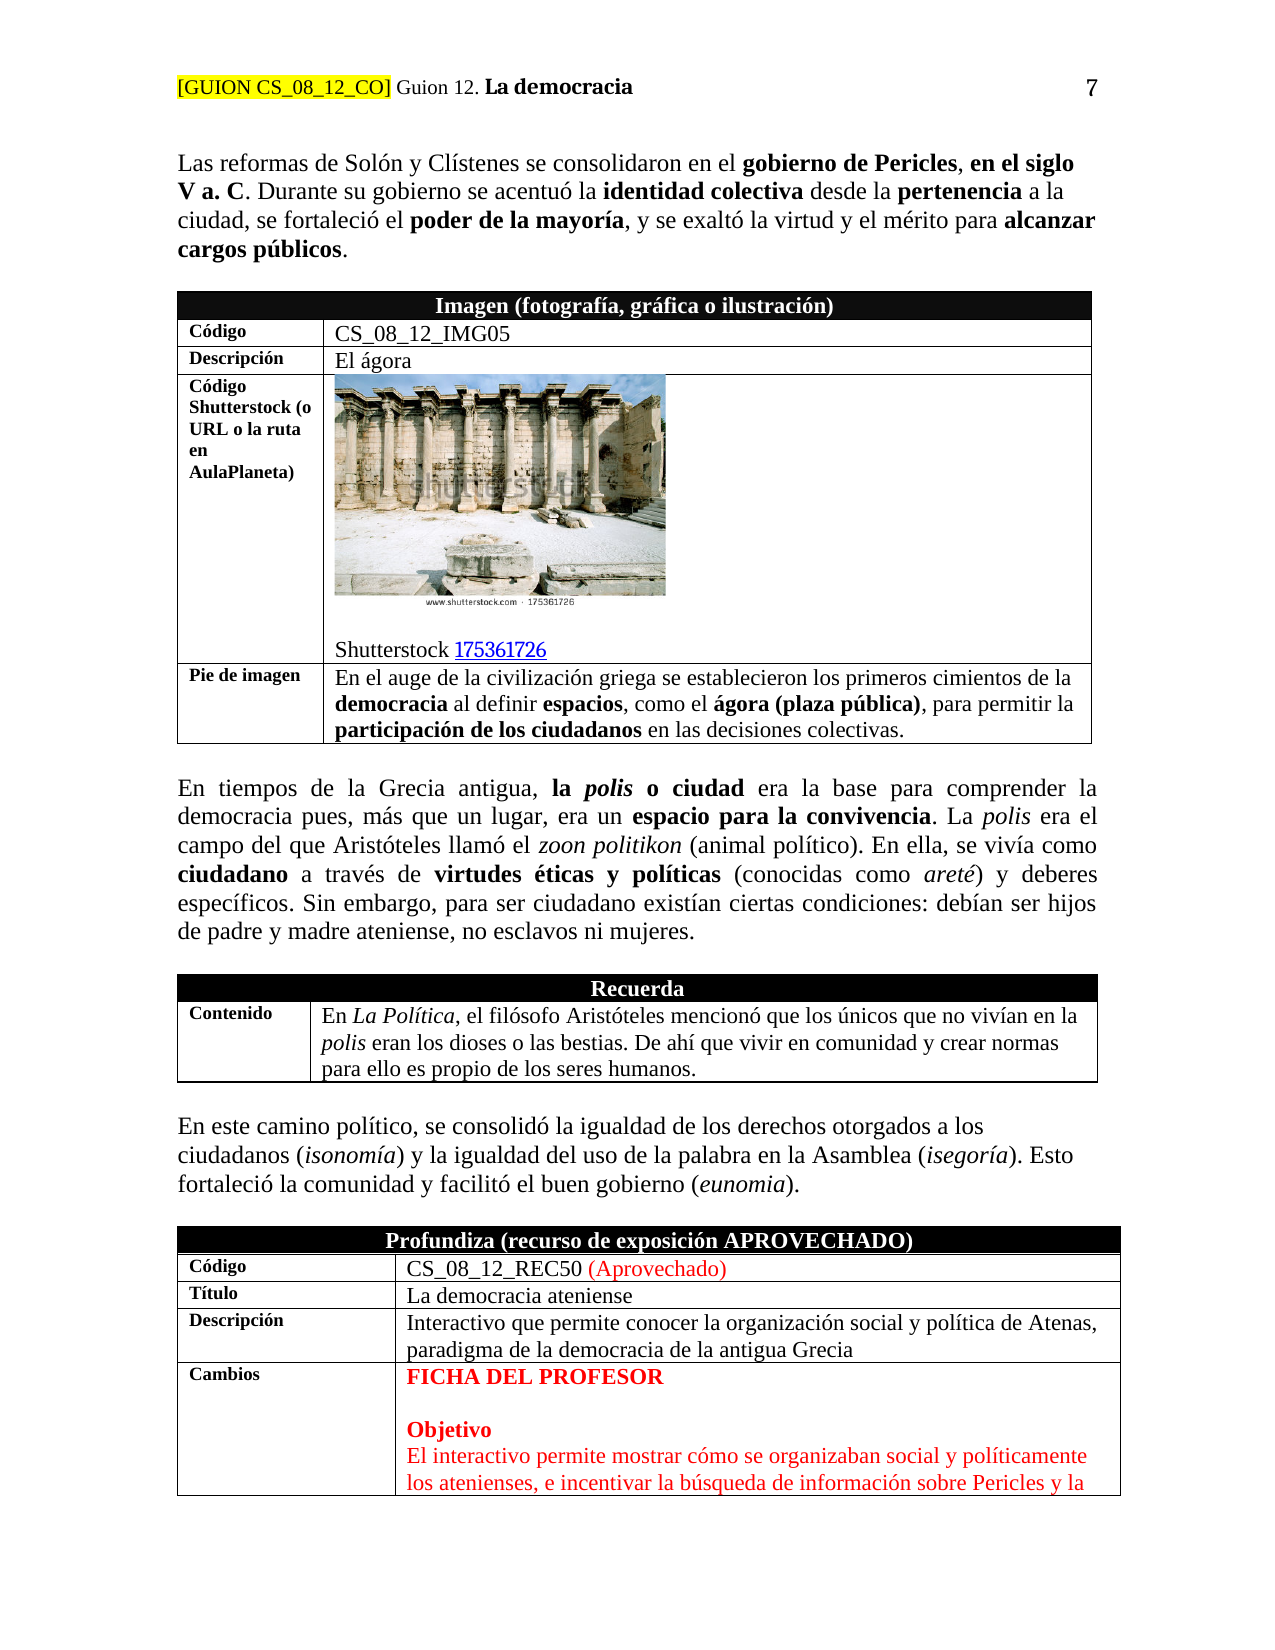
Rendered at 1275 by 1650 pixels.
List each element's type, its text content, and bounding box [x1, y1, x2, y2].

table_cell En La Política, el filósofo Aristóteles mencionó que los únicos que no vivían en la polis eran los dioses o las bestias. De ahí que vivir en comunidad y crear normas para ello es propio de los seres humanos. [311, 1002, 1097, 1081]
table_cell Cambios [178, 1363, 395, 1495]
table_cell Descripción [178, 1309, 395, 1362]
text En tiempos de la Grecia antigua, la polis o ciudad era la base para comprender la democracia pues, más que un lugar, era un espacio para la convivencia. La polis era el campo del que Aristóteles llamó el zoon politikon (animal político). En ella, se vivía como ciudadano a través de virtudes éticas y políticas (conocidas como areté) y deberes específicos. Sin embargo, para ser ciudadano existían ciertas condiciones: debían ser hijos de padre y madre ateniense, no esclavos ni mujeres. [177, 773, 1098, 945]
table_header Imagen (fotografía, gráfica o ilustración) [178, 293, 1091, 319]
table_cell Código [178, 1255, 395, 1281]
text En este camino político, se consolidó la igualdad de los derechos otorgados a los ciudadanos (isonomía) y la igualdad del uso de la palabra en la Asamblea (isegoría). Esto fortaleció la comunidad y facilitó el buen gobierno (eunomia). [177, 1111, 1098, 1197]
table_header Recuerda [178, 975, 1097, 1001]
table_cell Shutterstock 175361726 [324, 375, 1091, 663]
table_cell Título [178, 1282, 395, 1308]
table_cell Código Shutterstock (o URL o la ruta en AulaPlaneta) [178, 375, 323, 663]
table_cell CS_08_12_REC50 (Aprovechado) [396, 1255, 1120, 1281]
table_cell Interactivo que permite conocer la organización social y política de Atenas, paradigma de la democracia de la antigua Grecia [396, 1309, 1120, 1362]
table_cell Contenido [178, 1002, 310, 1081]
table_header Profundiza (recurso de exposición APROVECHADO) [178, 1227, 1120, 1253]
table_cell CS_08_12_IMG05 [324, 320, 1091, 346]
table_cell En el auge de la civilización griega se establecieron los primeros cimientos de la democracia al definir espacios, como el ágora (plaza pública), para permitir la participación de los ciudadanos en las decisiones colectivas. [324, 664, 1091, 743]
picture [334, 374, 666, 610]
table_cell Descripción [178, 347, 323, 373]
text Las reformas de Solón y Clístenes se consolidaron en el gobierno de Pericles, en el siglo V a. C. Durante su gobierno se acentuó la identidad colectiva desde la pertenencia a la ciudad, se fortaleció el poder de la mayoría, y se exaltó la virtud y el mérito para alcanzar cargos públicos. [177, 148, 1098, 263]
table_cell Pie de imagen [178, 664, 323, 743]
table_cell Código [178, 320, 323, 346]
table_cell El ágora [324, 347, 1091, 373]
table_cell La democracia ateniense [396, 1282, 1120, 1308]
